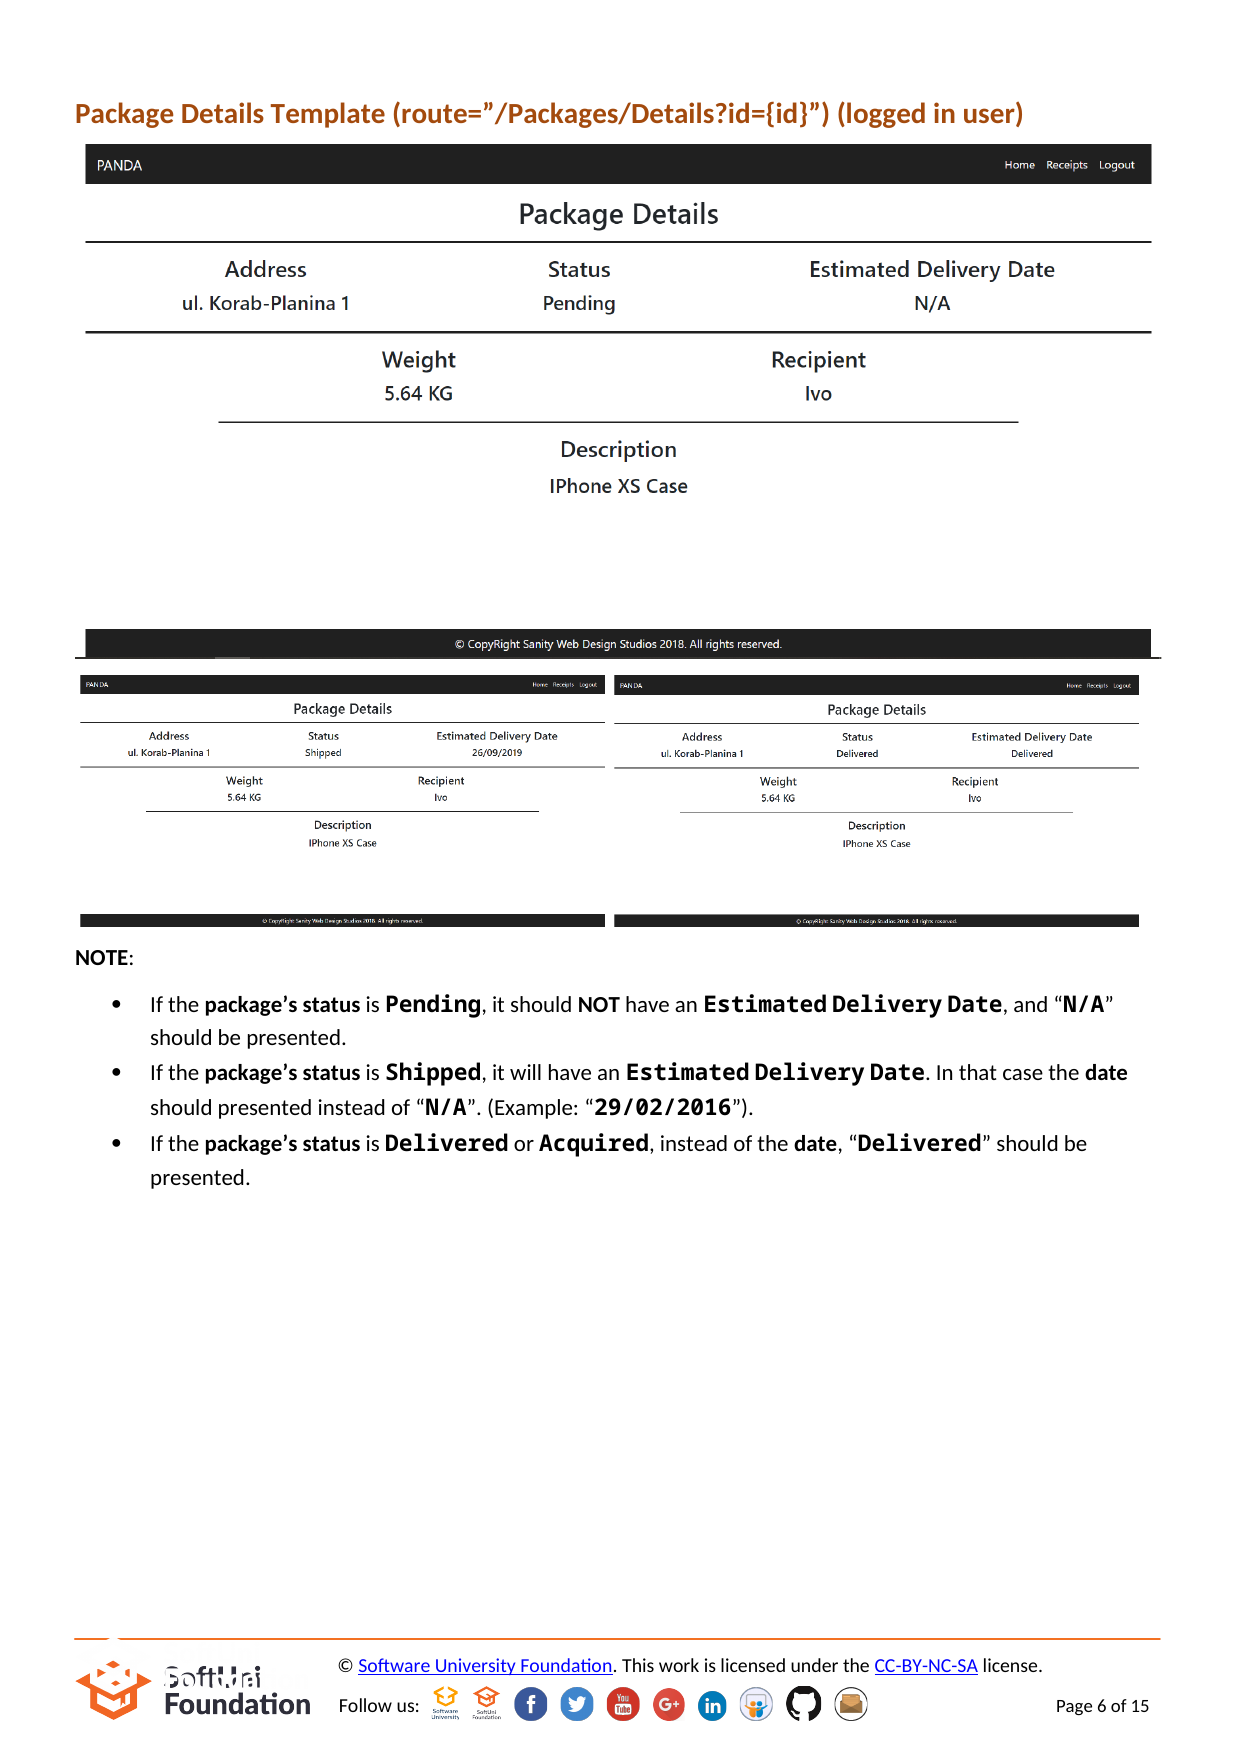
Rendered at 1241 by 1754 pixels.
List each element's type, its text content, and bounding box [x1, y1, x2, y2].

list If the package’s status is Delivered or Acquired, instead of the date, “Delivered” should be presented. [112, 1127, 1164, 1191]
picture [698, 1691, 706, 1700]
picture [75, 1636, 310, 1720]
subtitle Package Details Template (route=”/Packages/Details?id={id}”) (logged in user) [75, 95, 1164, 131]
picture [514, 1687, 548, 1721]
picture [698, 1712, 706, 1721]
picture [719, 1691, 727, 1700]
picture [834, 1687, 868, 1721]
picture [431, 1686, 459, 1721]
text NOTE: [75, 943, 1164, 971]
list If the package’s status is Pending, it should NOT have an Estimated Delivery Date, and “N/A” should be presented. [112, 988, 1164, 1051]
list If the package’s status is Shipped, it will have an Estimated Delivery Date. In that case the date should presented instead of “N/A”. (Example: “29/02/2016”). [112, 1055, 1164, 1123]
picture [739, 1687, 773, 1721]
picture [786, 1686, 822, 1721]
picture [75, 144, 1162, 659]
picture [711, 1703, 720, 1712]
picture [75, 675, 1144, 927]
picture [560, 1687, 594, 1721]
picture [653, 1688, 685, 1721]
picture [472, 1686, 501, 1721]
picture [719, 1712, 727, 1721]
picture [606, 1687, 640, 1721]
